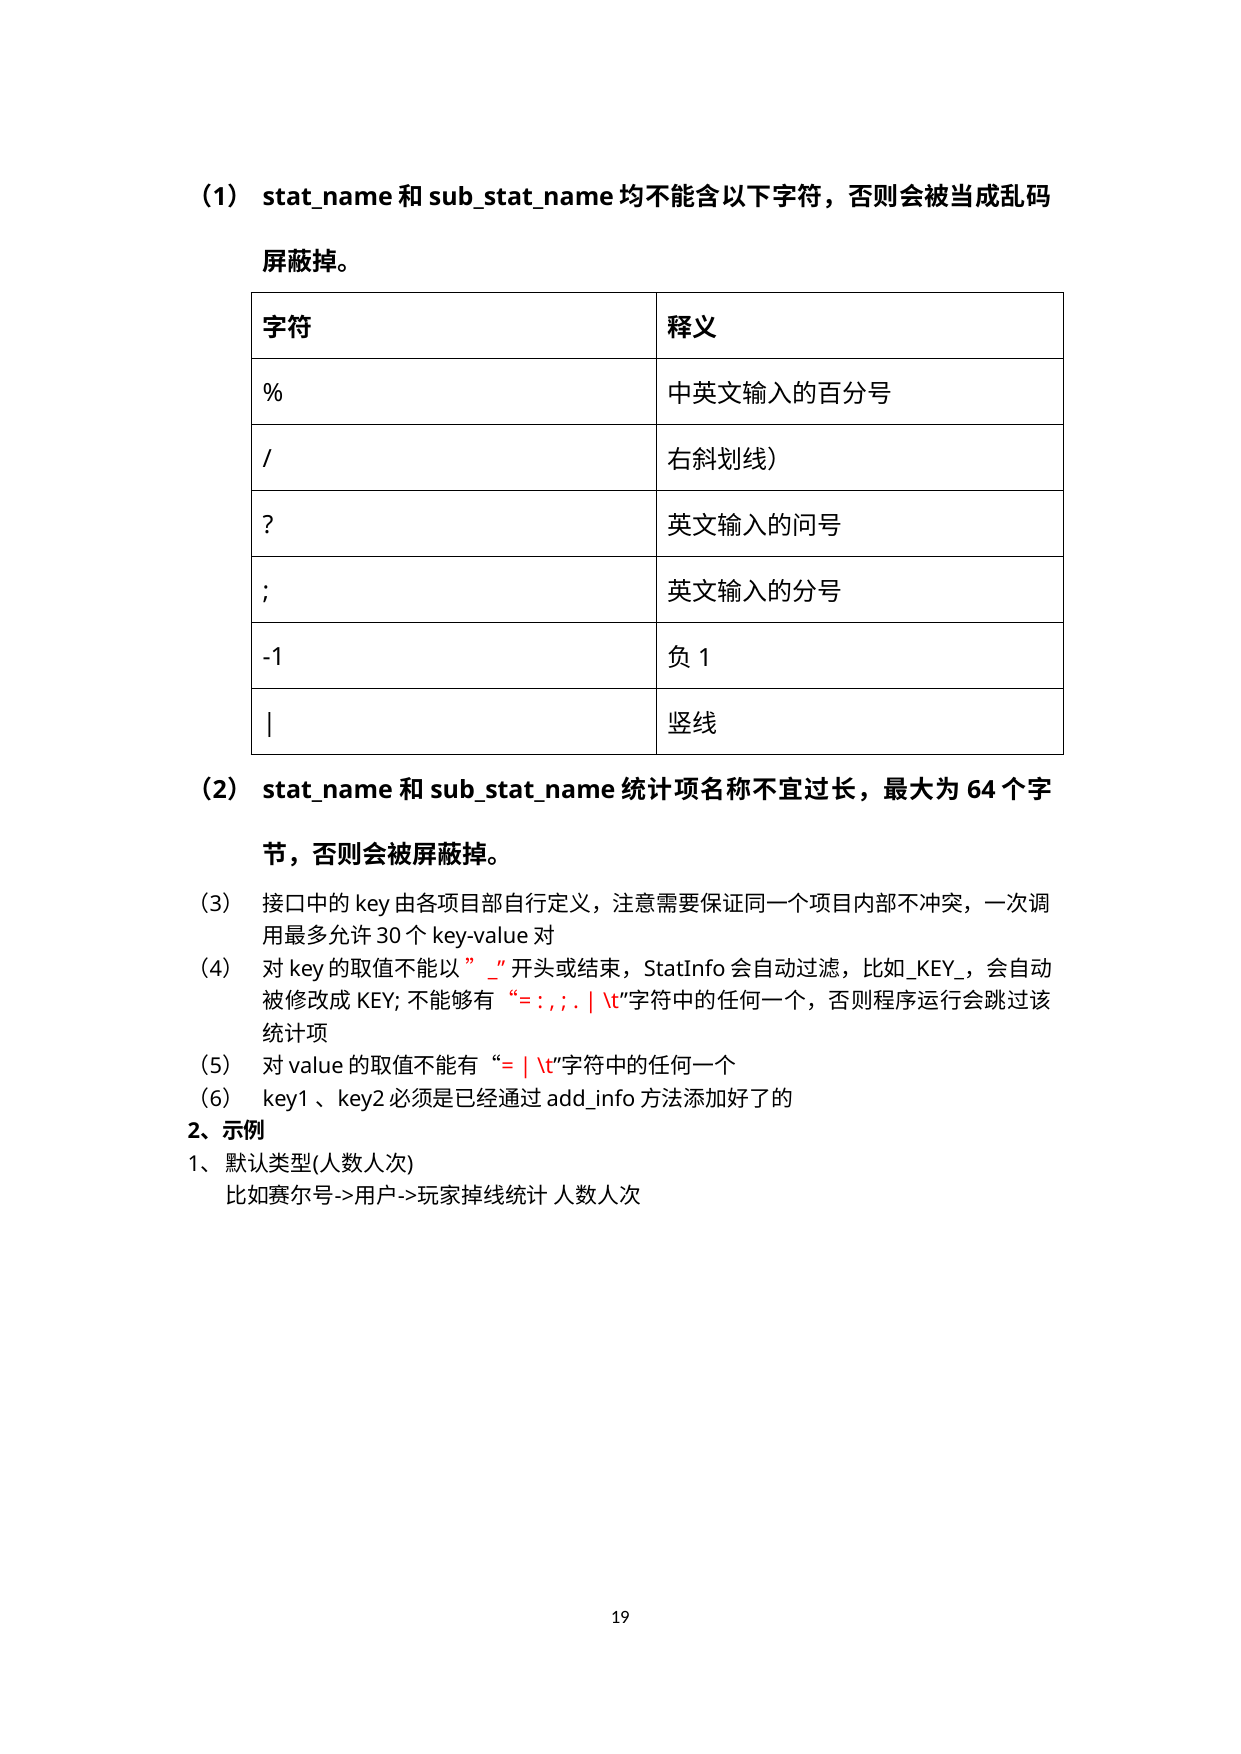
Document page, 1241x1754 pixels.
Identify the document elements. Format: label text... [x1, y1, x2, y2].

table_cell ? [252, 491, 656, 556]
table_header 字符 [252, 293, 656, 358]
table_cell 右斜划线） [657, 425, 1063, 490]
subtitle 2、示例 [187, 1113, 1053, 1145]
table_cell | [252, 689, 656, 754]
text 比如赛尔号->用户->玩家掉线统计 人数人次 [225, 1178, 1053, 1210]
table_cell 中英文输入的百分号 [657, 359, 1063, 424]
table_cell / [252, 425, 656, 490]
table_cell ; [252, 557, 656, 622]
list stat_name和sub_stat_name统计项名称不宜过长，最大为64个字节，否则会被屏蔽掉。 [187, 755, 1053, 885]
list stat_name和sub_stat_name均不能含以下字符，否则会被当成乱码屏蔽掉。 [187, 162, 1053, 292]
list 对key的取值不能以 ”_” 开头或结束，StatInfo会自动过滤，比如_KEY_，会自动被修改成KEY; 不能够有“= : , ; . | \t”字符中的任何一个，否则程序运行会跳过该统计项 [187, 950, 1053, 1048]
table_cell 英文输入的分号 [657, 557, 1063, 622]
list 接口中的key由各项目部自行定义，注意需要保证同一个项目内部不冲突，一次调用最多允许30个key-value对 [187, 885, 1053, 950]
table_cell 英文输入的问号 [657, 491, 1063, 556]
table_cell 竖线 [657, 689, 1063, 754]
table_header 释义 [657, 293, 1063, 358]
list 对value的取值不能有“= | \t”字符中的任何一个 [187, 1048, 1053, 1080]
table_cell -1 [252, 623, 656, 688]
list key1 、key2必须是已经通过add_info方法添加好了的 [187, 1080, 1053, 1113]
list 默认类型(人数人次) [187, 1145, 1053, 1178]
table_cell % [252, 359, 656, 424]
table_cell 负1 [657, 623, 1063, 688]
